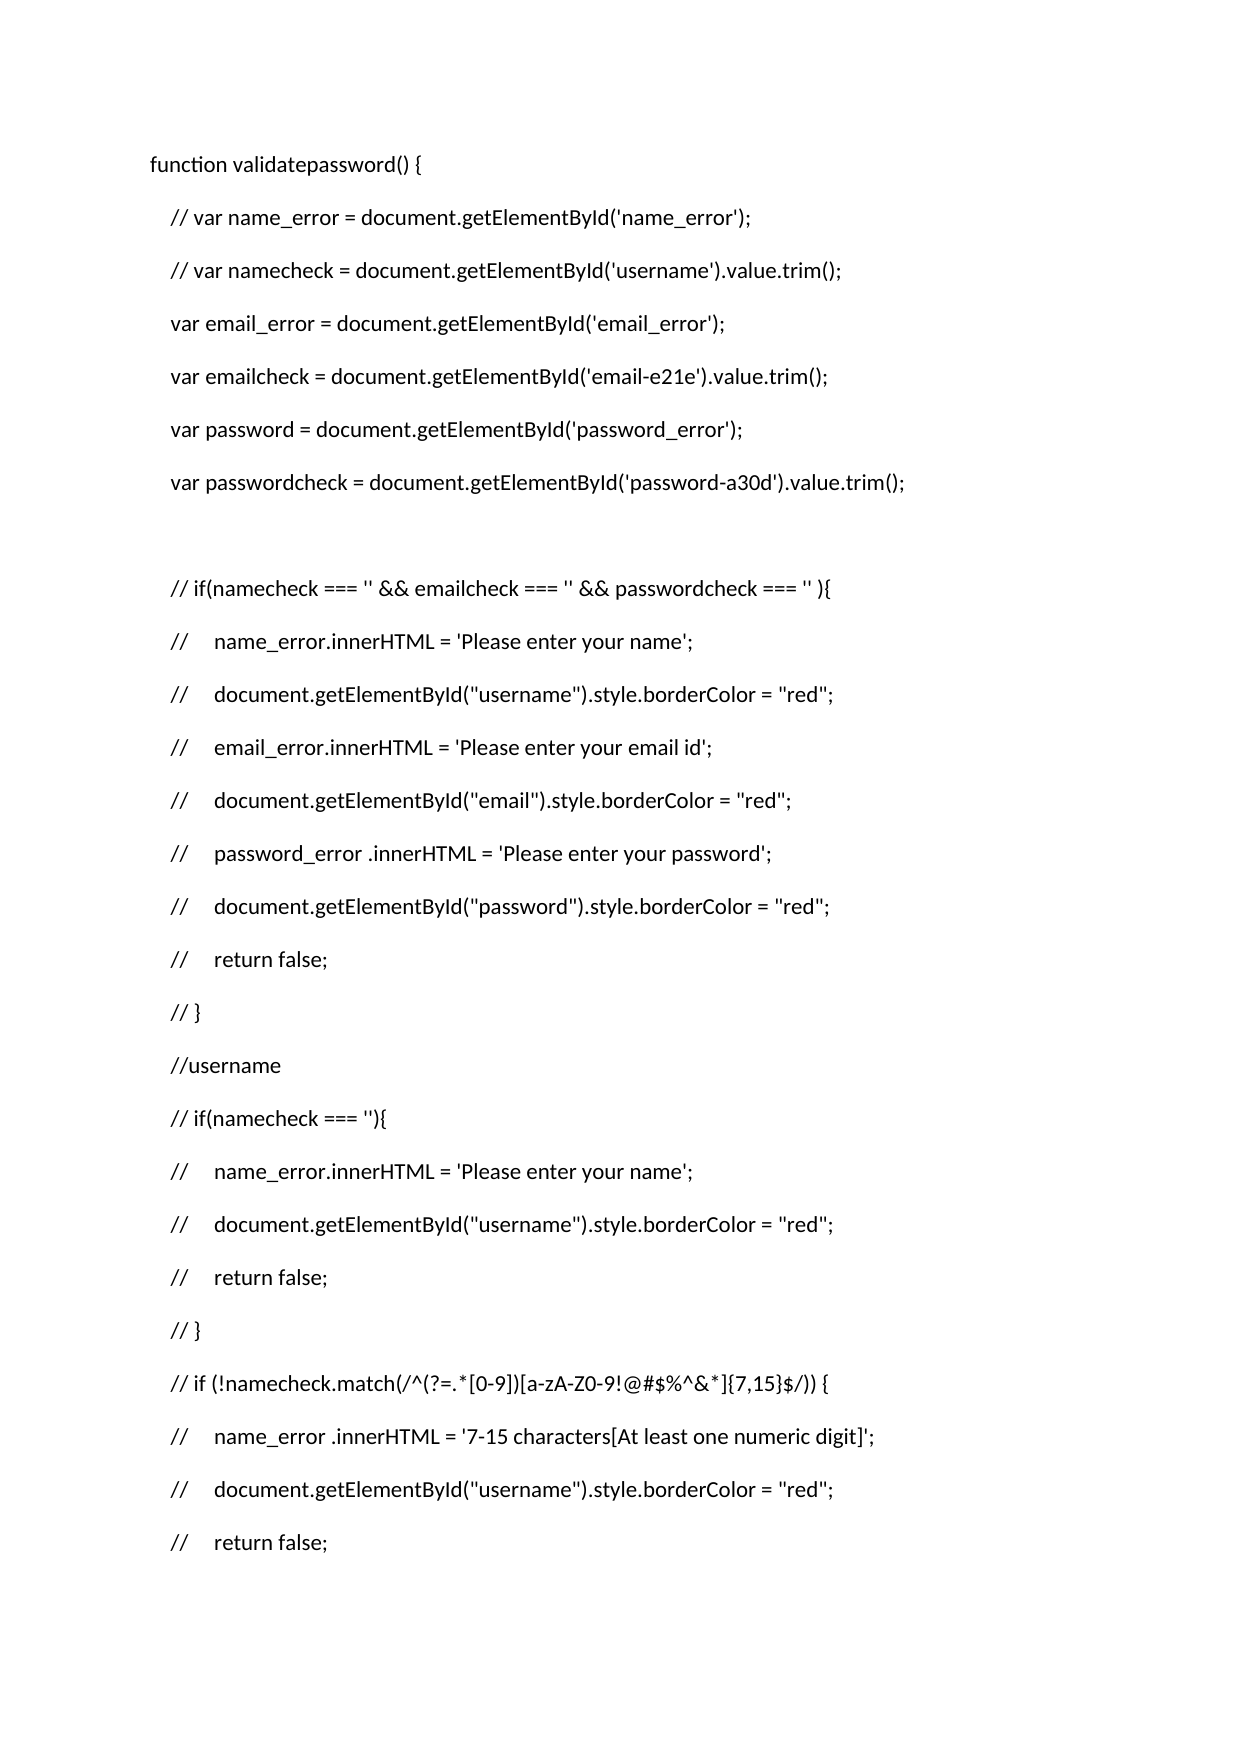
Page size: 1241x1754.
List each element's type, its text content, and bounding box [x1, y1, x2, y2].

text // document.getElementById("password").style.borderColor = "red"; [150, 892, 1090, 920]
text // } [150, 998, 1090, 1026]
text // password_error .innerHTML = 'Please enter your password'; [150, 839, 1090, 867]
text // document.getElementById("email").style.borderColor = "red"; [150, 786, 1090, 814]
text // name_error .innerHTML = '7-15 characters[At least one numeric digit]'; [150, 1422, 1090, 1451]
text // var namecheck = document.getElementById('username').value.trim(); [150, 256, 1090, 284]
text // return false; [150, 1528, 1090, 1557]
text // return false; [150, 1263, 1090, 1291]
text var passwordcheck = document.getElementById('password-a30d').value.trim(); [150, 468, 1090, 496]
text // var name_error = document.getElementById('name_error'); [150, 203, 1090, 231]
text // email_error.innerHTML = 'Please enter your email id'; [150, 733, 1090, 761]
text function validatepassword() { [150, 150, 1090, 178]
text var password = document.getElementById('password_error'); [150, 415, 1090, 443]
text // name_error.innerHTML = 'Please enter your name'; [150, 627, 1090, 655]
text // return false; [150, 945, 1090, 973]
text var email_error = document.getElementById('email_error'); [150, 309, 1090, 337]
text // document.getElementById("username").style.borderColor = "red"; [150, 680, 1090, 708]
text // document.getElementById("username").style.borderColor = "red"; [150, 1210, 1090, 1238]
text // if(namecheck === '' && emailcheck === '' && passwordcheck === '' ){ [150, 574, 1090, 602]
text //username [150, 1051, 1090, 1079]
text // name_error.innerHTML = 'Please enter your name'; [150, 1157, 1090, 1185]
text // } [150, 1316, 1090, 1344]
text // document.getElementById("username").style.borderColor = "red"; [150, 1476, 1090, 1503]
text // if(namecheck === ''){ [150, 1104, 1090, 1132]
text // if (!namecheck.match(/^(?=.*[0-9])[a-zA-Z0-9!@#$%^&*]{7,15}$/)) { [150, 1369, 1090, 1397]
text var emailcheck = document.getElementById('email-e21e').value.trim(); [150, 362, 1090, 390]
